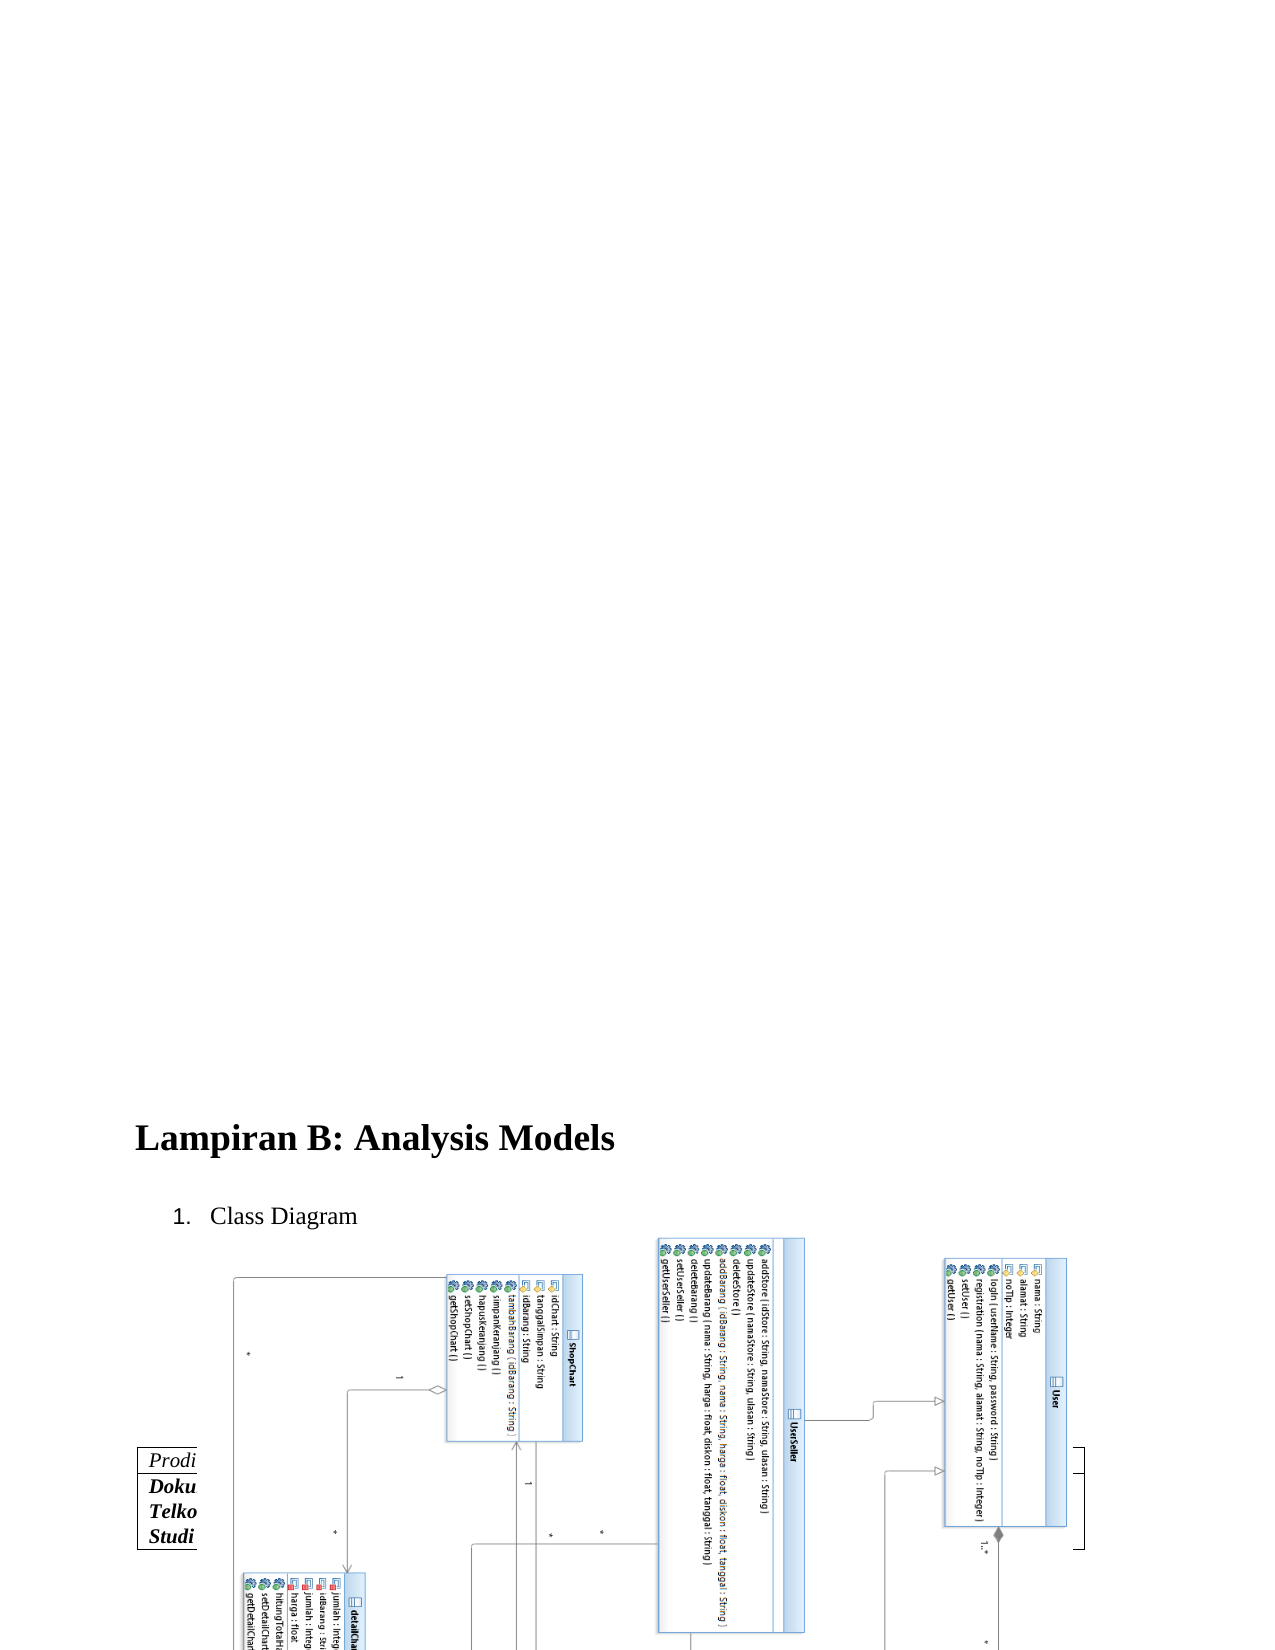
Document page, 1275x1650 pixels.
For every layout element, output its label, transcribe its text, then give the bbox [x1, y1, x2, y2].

picture [197, 1232, 1073, 1650]
list Class Diagram [172, 1205, 1140, 1230]
text Lampiran B: Analysis Models [135, 1115, 1140, 1158]
